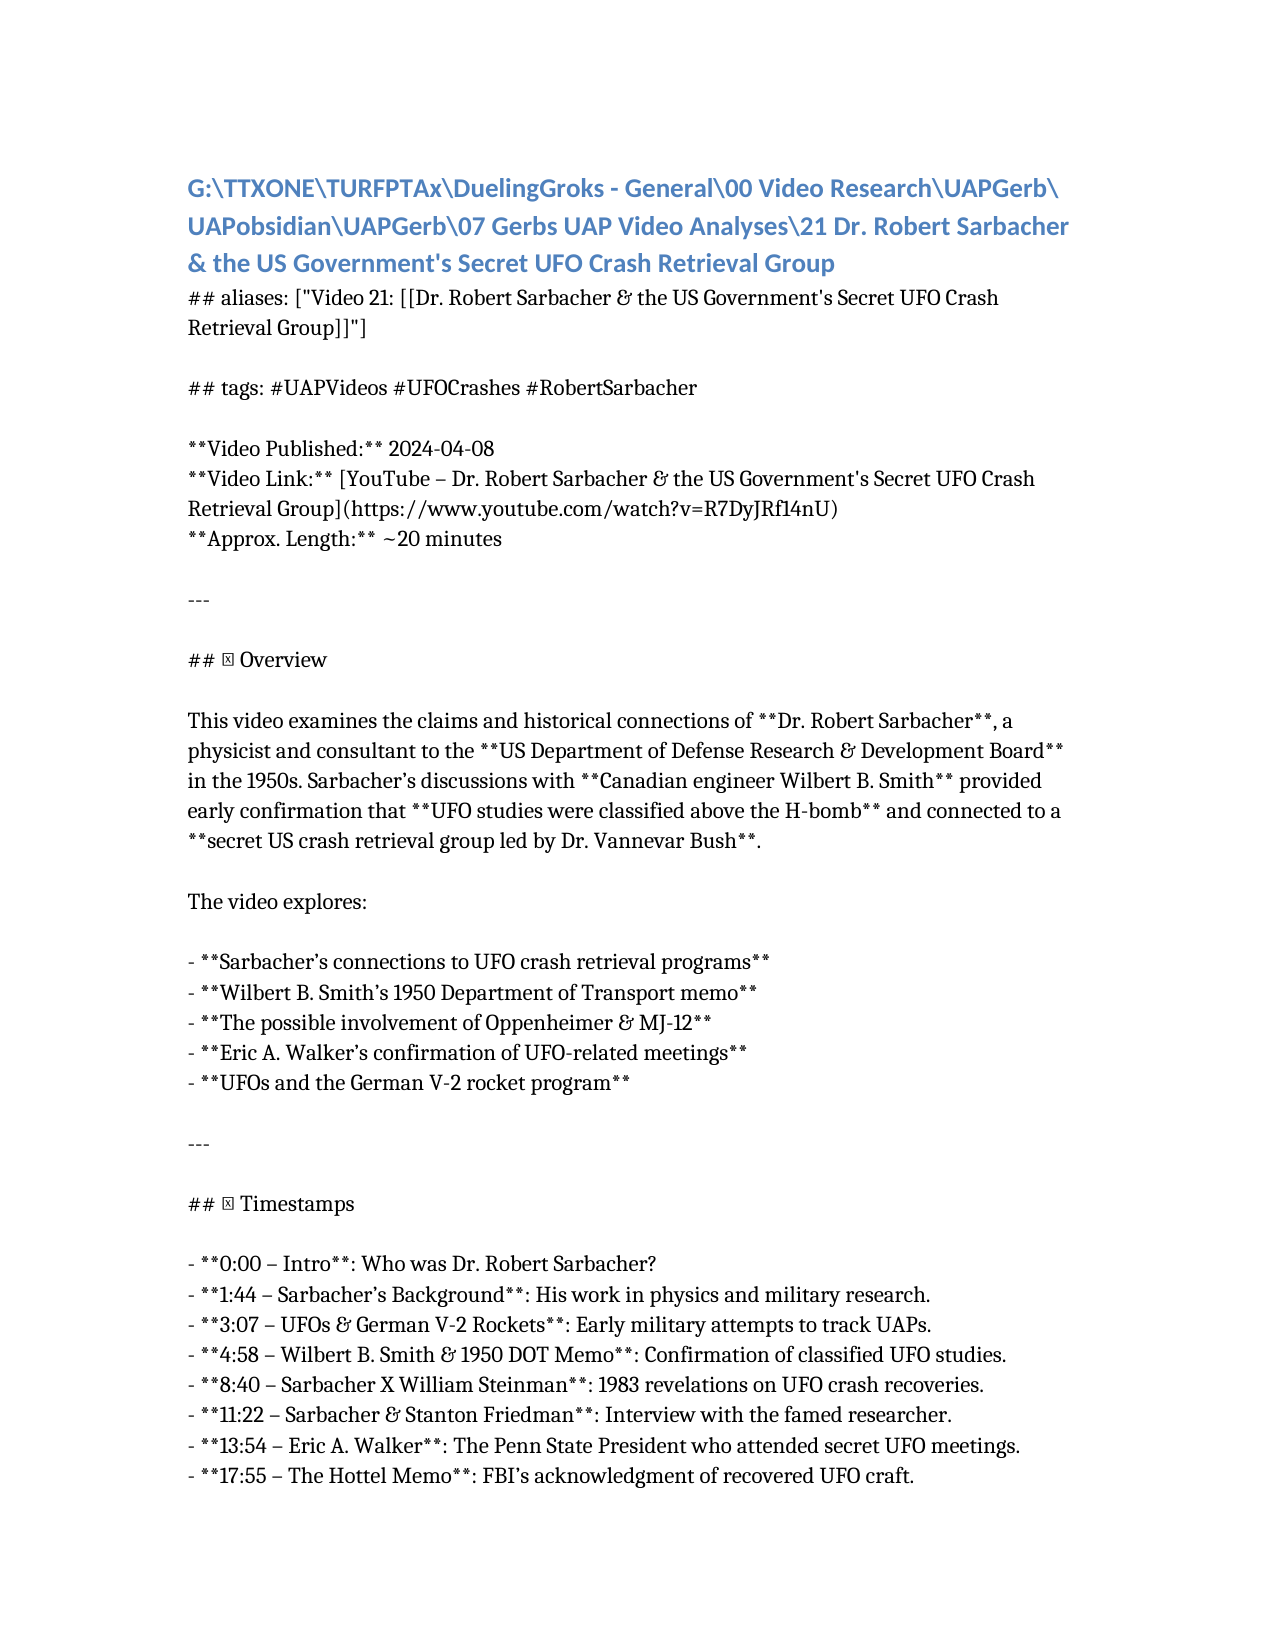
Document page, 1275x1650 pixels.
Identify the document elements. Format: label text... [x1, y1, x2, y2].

subtitle G:\TTXONE\TURFPTAx\DuelingGroks - General\00 Video Research\UAPGerb\UAPobsidian\UAPGerb\07 Gerbs UAP Video Analyses\21 Dr. Robert Sarbacher & the US Government's Secret UFO Crash Retrieval Group [187, 171, 1087, 280]
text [187, 284, 1087, 1489]
